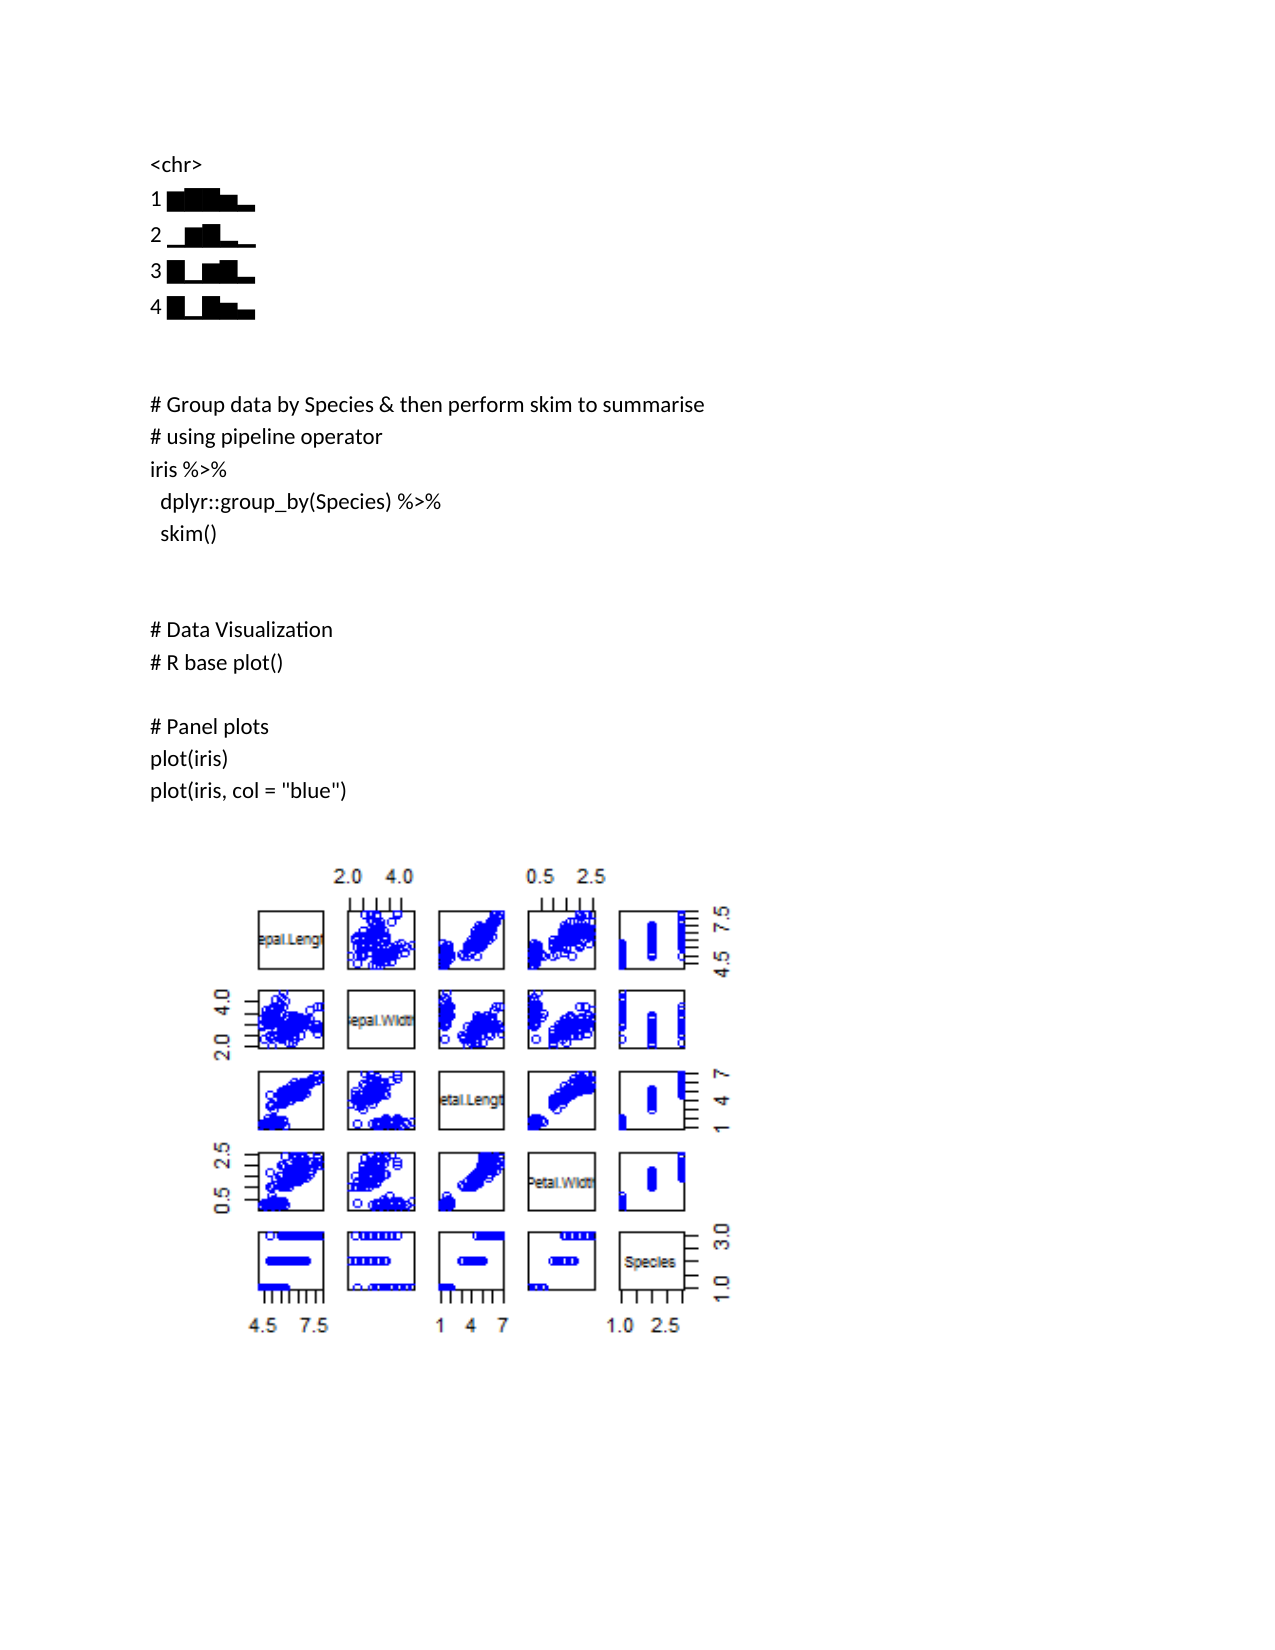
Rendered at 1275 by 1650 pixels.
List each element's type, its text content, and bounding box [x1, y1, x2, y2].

text skim() [150, 519, 1125, 547]
text # Data Visualization [150, 616, 1125, 644]
text # Group data by Species & then perform skim to summarise [150, 390, 1125, 418]
text iris %>% [150, 455, 1125, 483]
text # Panel plots [150, 712, 1125, 740]
text 2 ▁▆▇▂▁ [150, 218, 1125, 249]
text # R base plot() [150, 648, 1125, 676]
text plot(iris) [150, 744, 1125, 772]
text dplyr::group_by(Species) %>% [150, 487, 1125, 515]
text 1 ▆▇▇▅▂ [150, 182, 1125, 213]
text 3 ▇▁▆▇▂ [150, 254, 1125, 285]
text # using pipeline operator [150, 422, 1125, 451]
text plot(iris, col = "blue") [150, 777, 1125, 804]
picture [150, 808, 794, 1394]
text 4 ▇▁▇▅▃ [150, 290, 1125, 321]
text <chr> [150, 150, 1125, 178]
